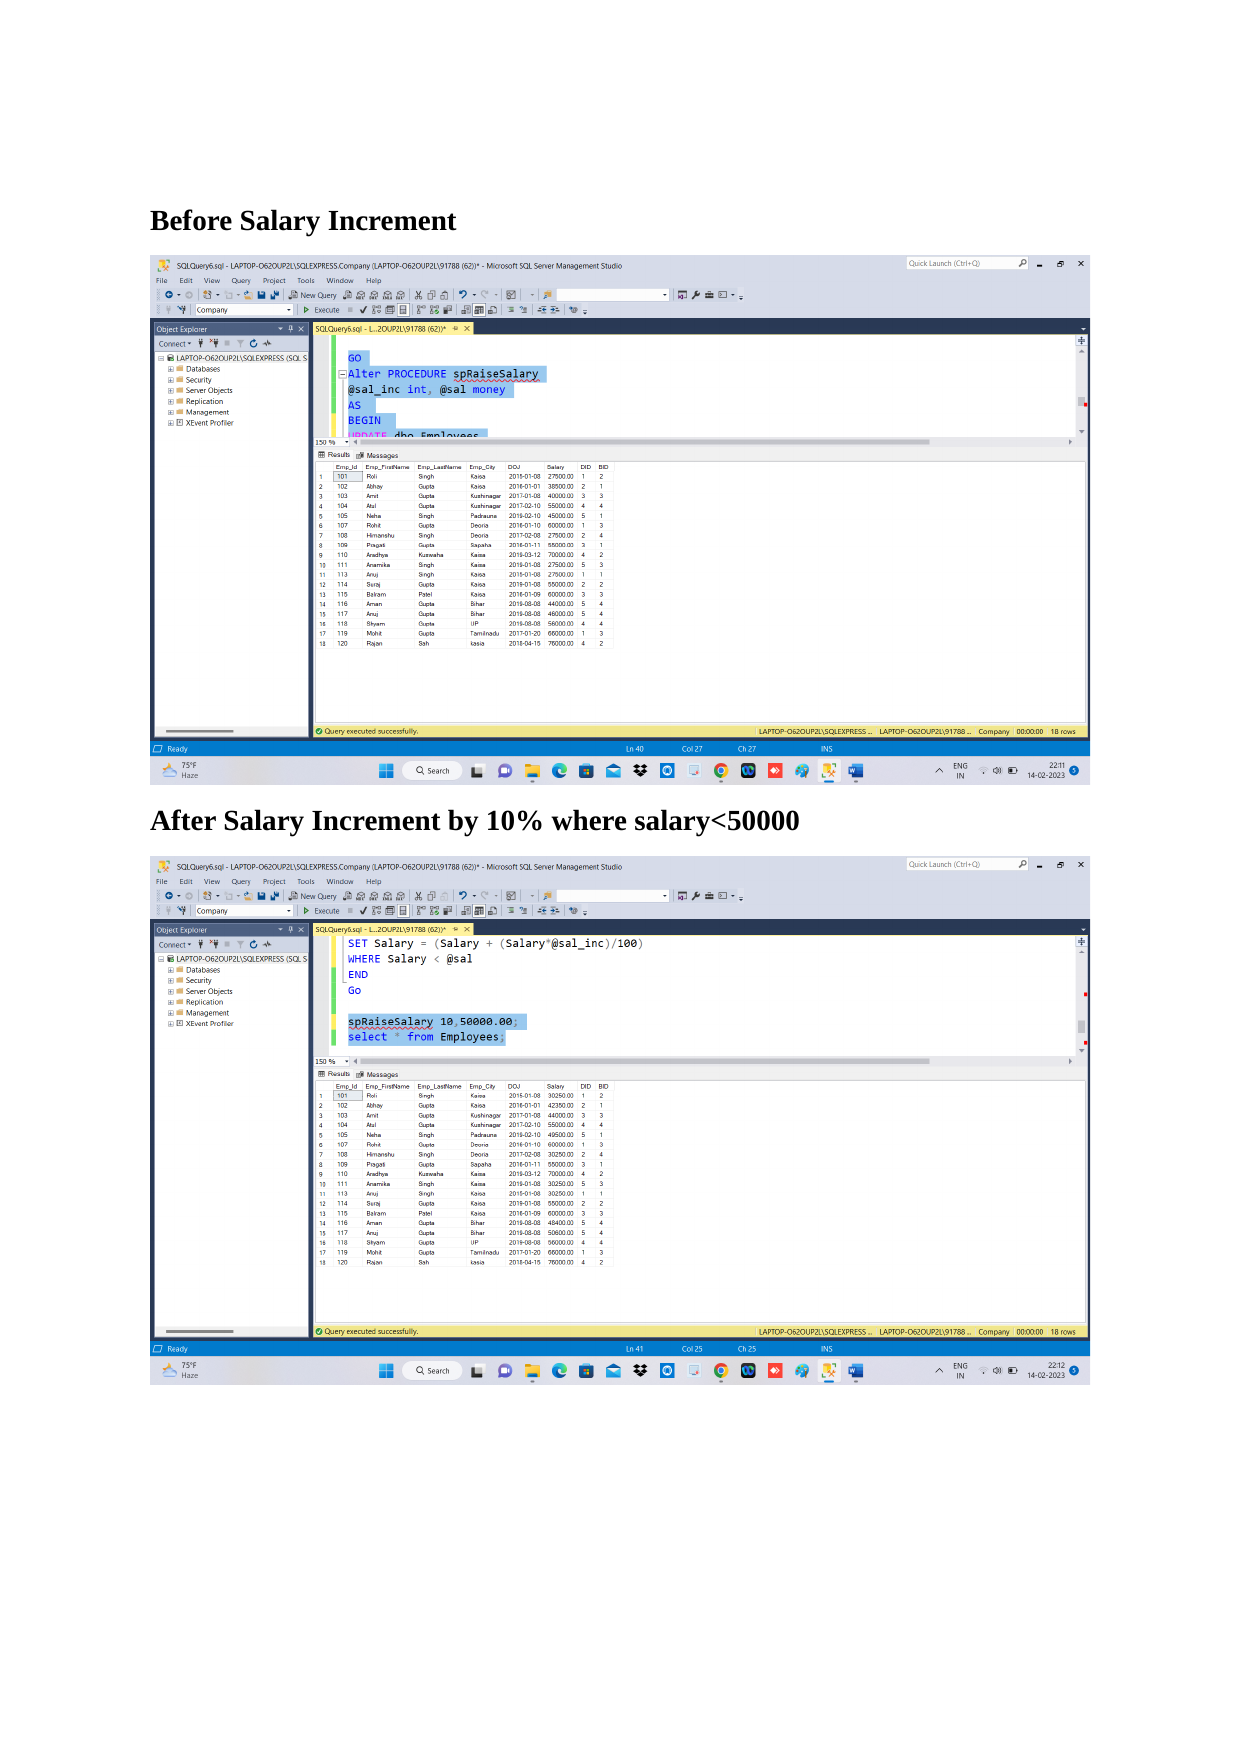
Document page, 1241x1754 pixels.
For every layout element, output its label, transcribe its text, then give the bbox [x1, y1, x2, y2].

picture [150, 856, 1091, 1385]
text After Salary Increment by 10% where salary<50000 [150, 803, 1090, 837]
text Before Salary Increment [150, 203, 1090, 236]
picture [150, 255, 1091, 785]
